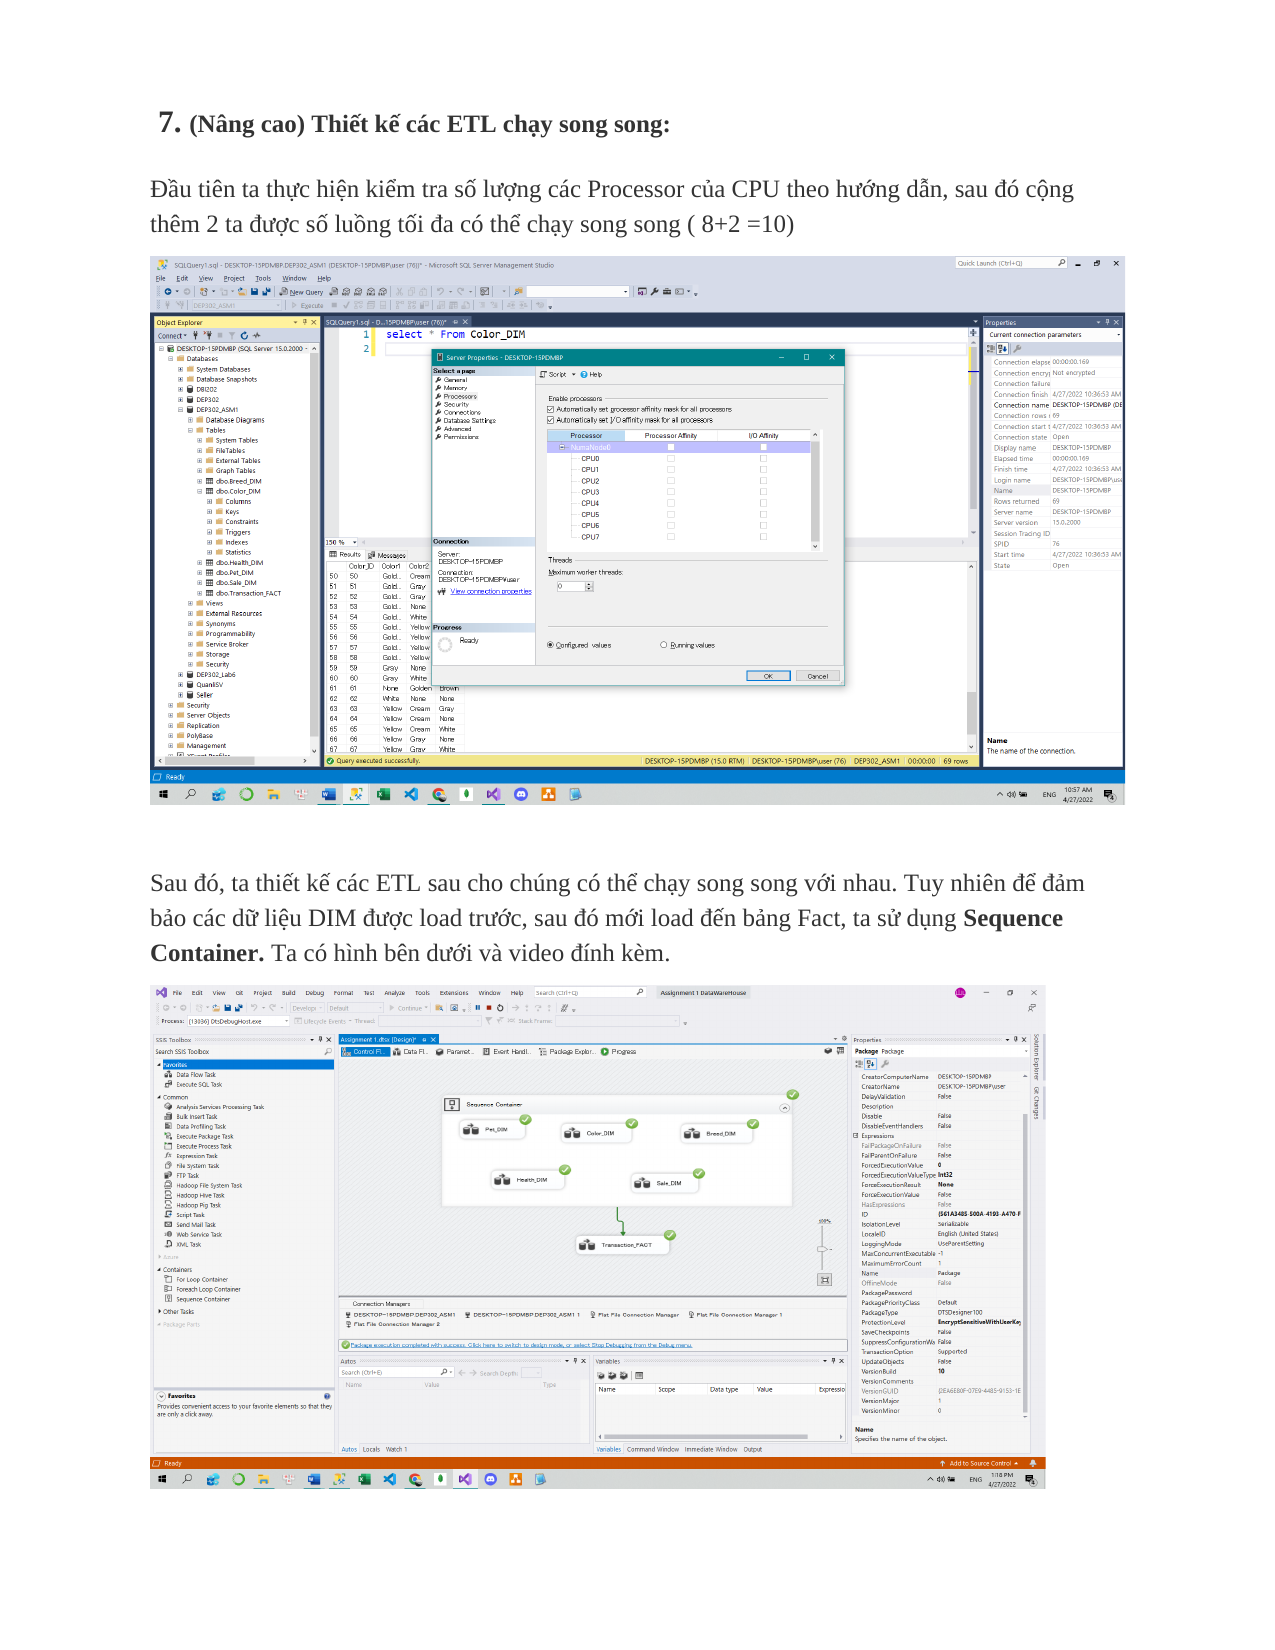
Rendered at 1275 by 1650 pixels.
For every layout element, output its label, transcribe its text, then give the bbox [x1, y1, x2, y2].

text 7. (Nâng cao) Thiết kế các ETL chạy song song: [189, 103, 1125, 139]
text Đầu tiên ta thực hiện kiểm tra số lượng các Processor của CPU theo hướng dẫn, sau đó cộng thêm 2 ta được số luồng tối đa có thể chạy song song ( 8+2 =10) [150, 168, 1125, 238]
text Sau đó, ta thiết kế các ETL sau cho chúng có thể chạy song song với nhau. Tuy nhiên để đảm bảo các dữ liệu DIM được load trước, sau đó mới load đến bảng Fact, ta sử dụng Sequence Container. Ta có hình bên dưới và video đính kèm. [150, 862, 1125, 967]
picture [150, 256, 1125, 805]
picture [150, 985, 1046, 1489]
